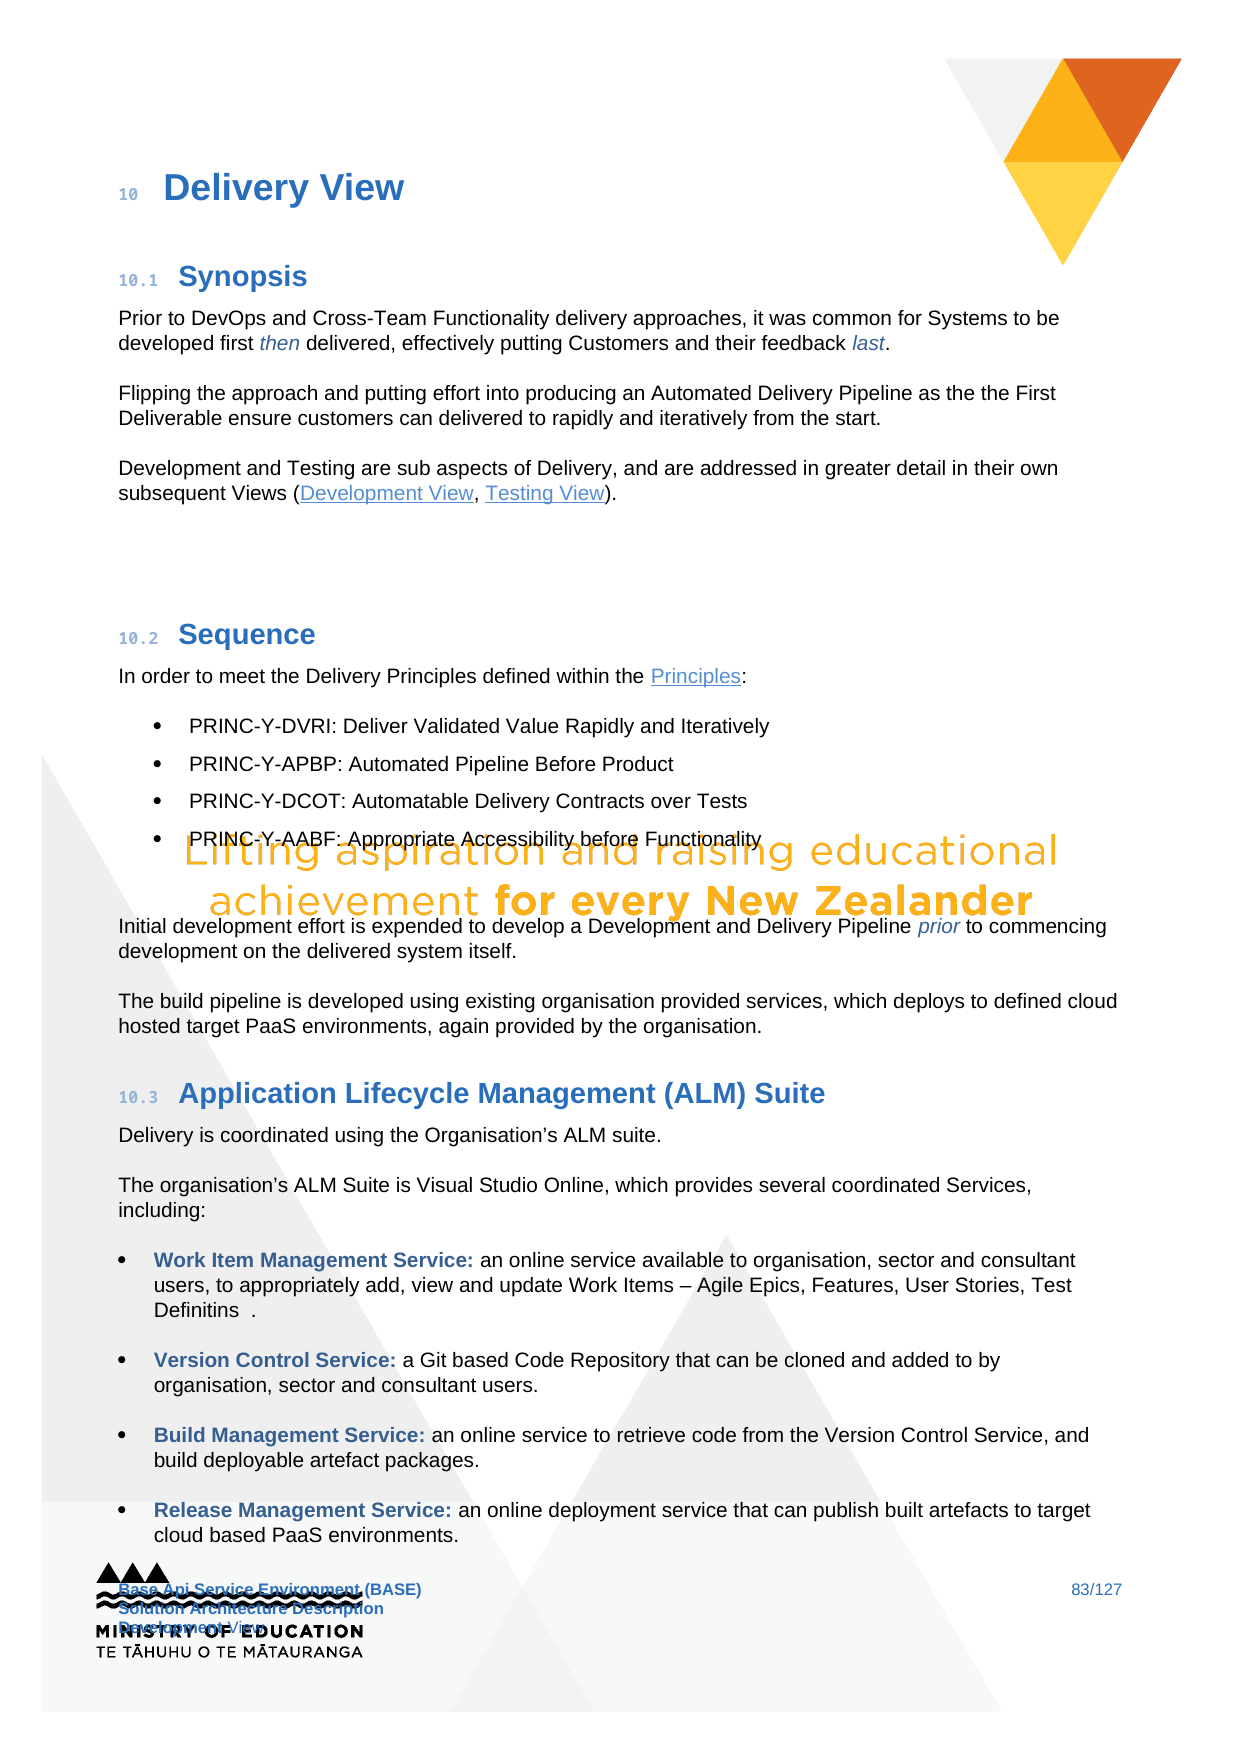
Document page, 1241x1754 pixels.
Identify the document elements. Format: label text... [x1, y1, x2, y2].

picture [0, 0, 1241, 1754]
list Work Item Management Service: an online service available to organisation, sector and consultant users, to appropriately add, view and update Work Items – Agile Epics, Features, User Stories, Test Definitins . [118, 1247, 1122, 1322]
text Initial development effort is expended to develop a Development and Delivery Pipeline prior to commencing development on the delivered system itself. [118, 913, 1122, 963]
text Delivery is coordinated using the Organisation’s ALM suite. [118, 1122, 1122, 1147]
list PRINC-Y-DCOT: Automatable Delivery Contracts over Tests [153, 788, 1122, 813]
text The organisation’s ALM Suite is Visual Studio Online, which provides several coordinated Services, including: [118, 1172, 1122, 1222]
subtitle Application Lifecycle Management (ALM) Suite [118, 1076, 1122, 1109]
subtitle Synopsis [118, 258, 1122, 292]
text Prior to DevOps and Cross-Team Functionality delivery approaches, it was common for Systems to be developed first then delivered, effectively putting Customers and their feedback last. [118, 304, 1122, 354]
list Release Management Service: an online deployment service that can publish built artefacts to target cloud based PaaS environments. [118, 1497, 1122, 1547]
subtitle Sequence [118, 617, 1122, 651]
list PRINC-Y-APBP: Automated Pipeline Before Product [153, 751, 1122, 776]
text Flipping the approach and putting effort into producing an Automated Delivery Pipeline as the the First Deliverable ensure customers can delivered to rapidly and iteratively from the start. [118, 379, 1122, 429]
list PRINC-Y-DVRI: Deliver Validated Value Rapidly and Iteratively [153, 713, 1122, 738]
text The build pipeline is developed using existing organisation provided services, which deploys to defined cloud hosted target PaaS environments, again provided by the organisation. [118, 988, 1122, 1038]
list PRINC-Y-AABF: Appropriate Accessibility before Functionality [153, 826, 1122, 851]
text In order to meet the Delivery Principles defined within the Principles: [118, 663, 1122, 688]
list Version Control Service: a Git based Code Repository that can be cloned and added to by organisation, sector and consultant users. [118, 1347, 1122, 1397]
text Development and Testing are sub aspects of Delivery, and are addressed in greater detail in their own subsequent Views (Development View, Testing View). [118, 454, 1122, 504]
list Build Management Service: an online service to retrieve code from the Version Control Service, and build deployable artefact packages. [118, 1422, 1122, 1472]
subtitle Delivery View [118, 165, 1122, 208]
